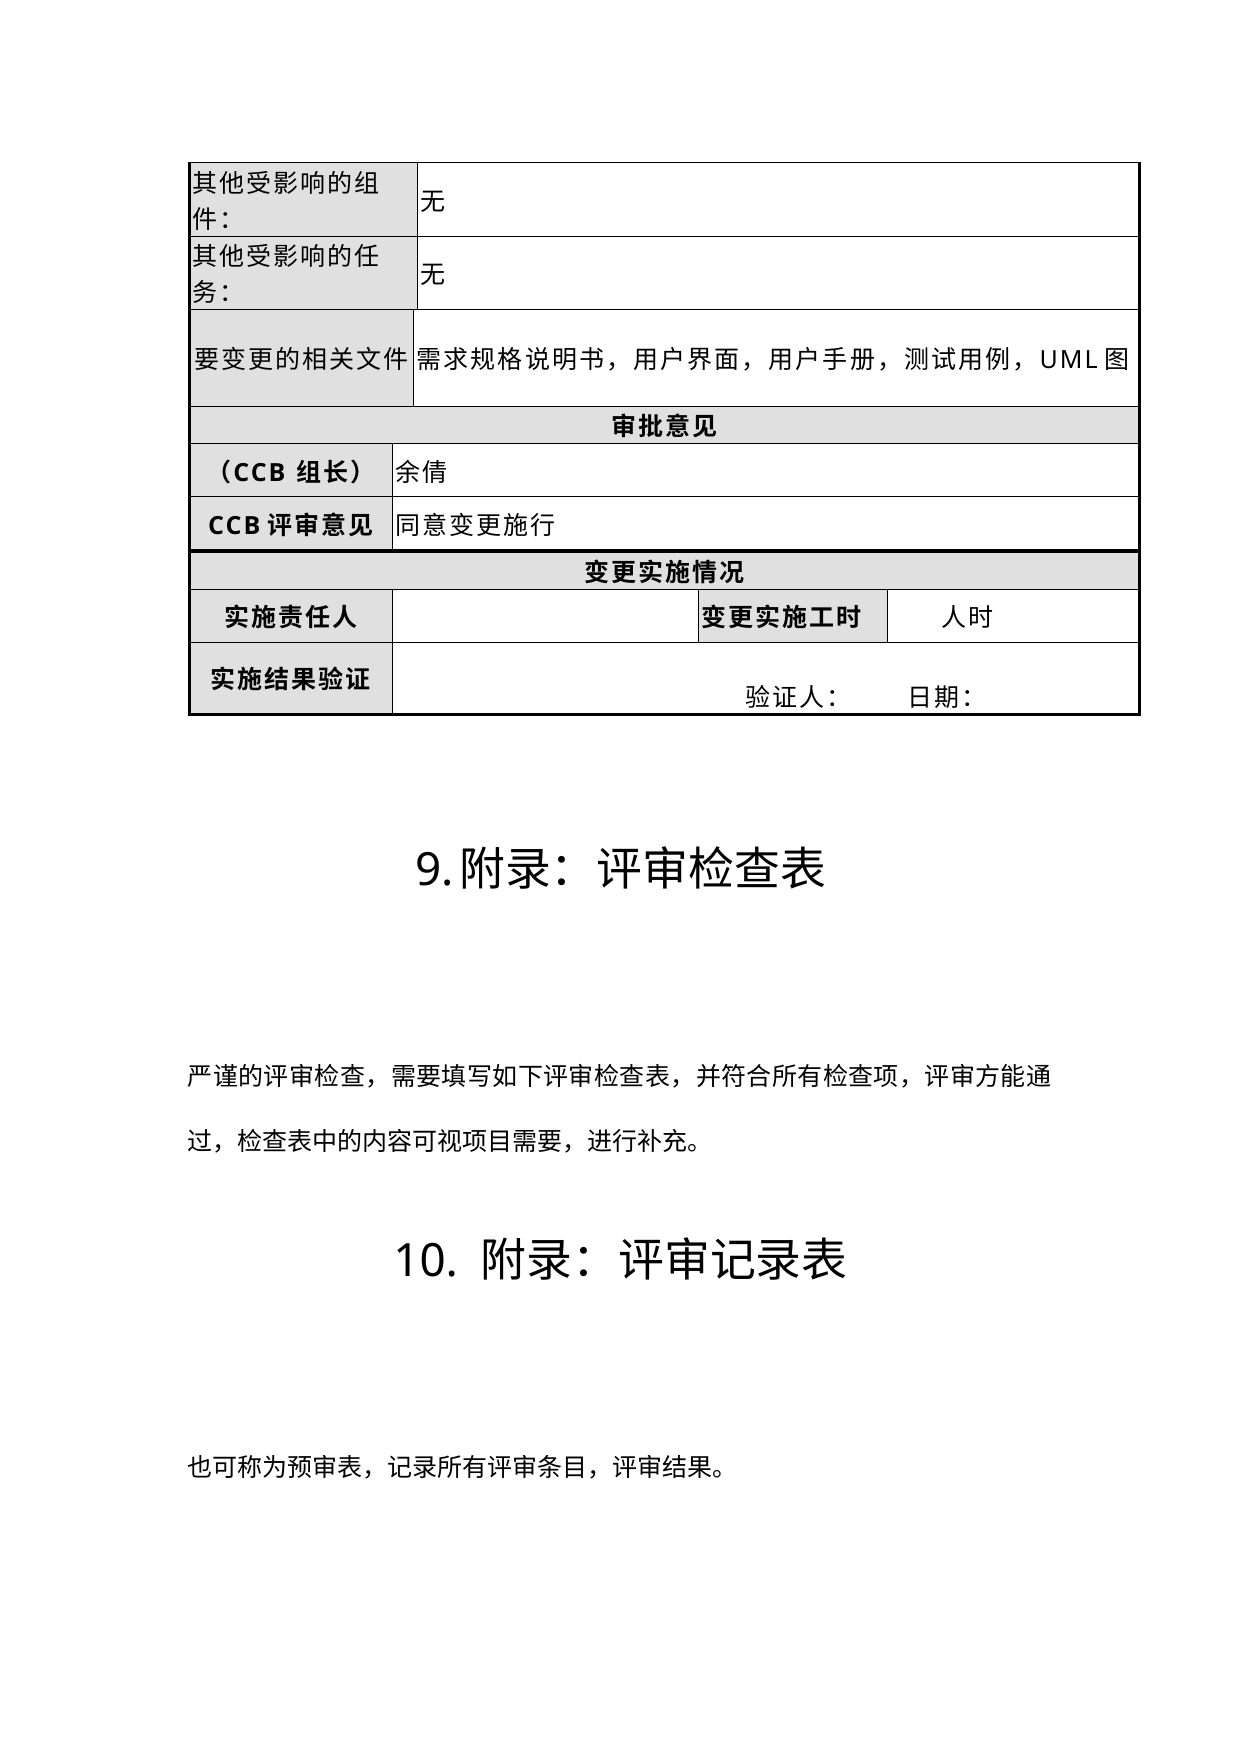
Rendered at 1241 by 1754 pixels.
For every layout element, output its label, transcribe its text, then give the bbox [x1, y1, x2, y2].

subtitle 附录：评审记录表 [187, 1208, 1053, 1305]
table_cell 无 [418, 163, 1138, 236]
table_cell 余倩 [393, 444, 1138, 496]
table_cell CCB评审意见 [191, 497, 392, 549]
table_cell （CCB 组长） [191, 444, 392, 496]
table_cell 同意变更施行 [393, 497, 1138, 549]
table_cell 实施结果验证 [191, 643, 392, 713]
table_cell 变更实施工时 [699, 590, 887, 642]
table_cell 实施责任人 [191, 590, 392, 642]
text 严谨的评审检查，需要填写如下评审检查表，并符合所有检查项，评审方能通过，检查表中的内容可视项目需要，进行补充。 [187, 1042, 1053, 1172]
table_cell [393, 590, 698, 642]
table_cell 审批意见 [191, 407, 1138, 443]
table_cell 要变更的相关文件 [191, 310, 413, 406]
text 也可称为预审表，记录所有评审条目，评审结果。 [187, 1433, 1053, 1498]
table_cell 其他受影响的任务： [191, 237, 417, 309]
table_cell 验证人： 日期： [393, 643, 1138, 713]
subtitle 附录：评审检查表 [187, 817, 1053, 914]
table_cell 人时 [888, 590, 1138, 642]
table_cell 需求规格说明书，用户界面，用户手册，测试用例，UML图 [414, 310, 1138, 406]
table_cell 其他受影响的组件： [191, 163, 417, 236]
table_cell 变更实施情况 [191, 553, 1138, 589]
table_cell 无 [418, 237, 1138, 309]
